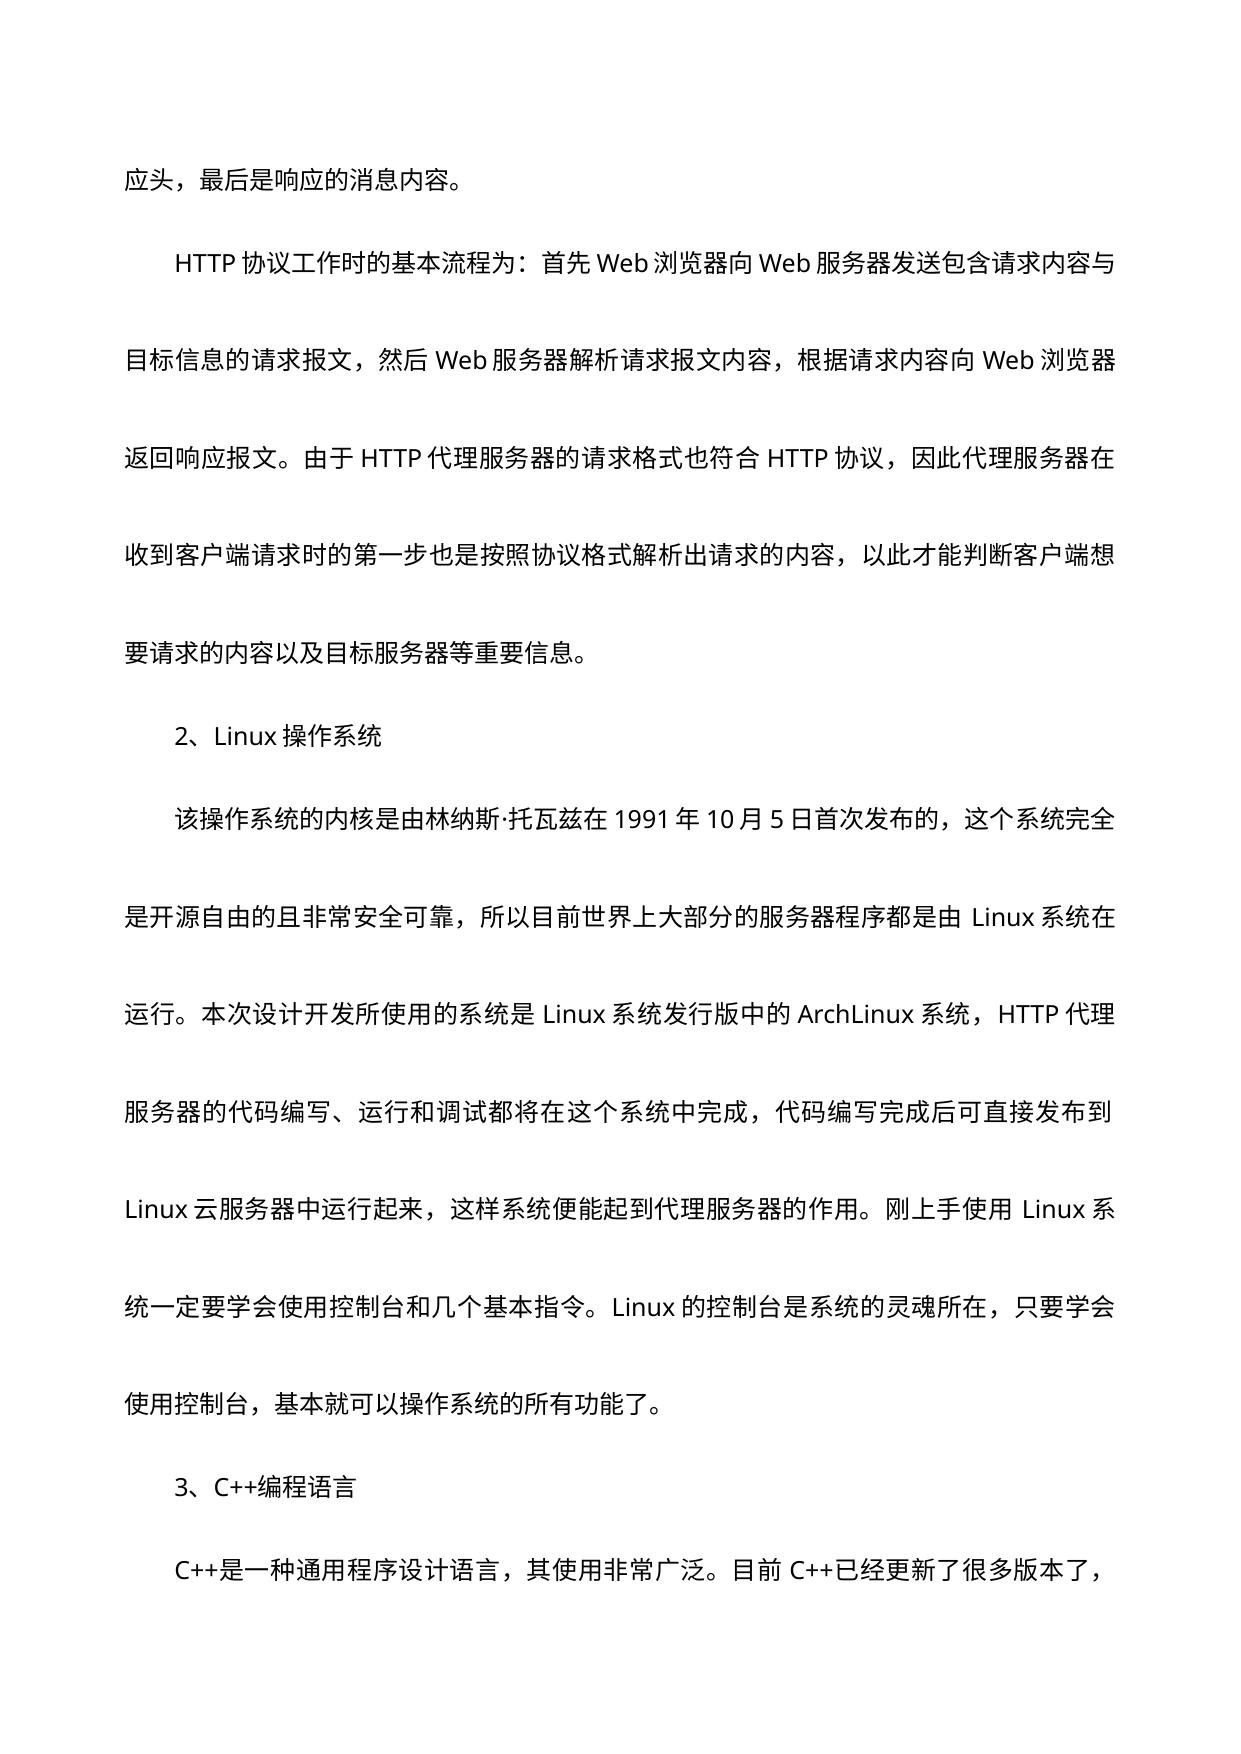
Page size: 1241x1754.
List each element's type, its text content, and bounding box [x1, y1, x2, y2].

text 该操作系统的内核是由林纳斯·托瓦兹在1991年10月5日首次发布的，这个系统完全是开源自由的且非常安全可靠，所以目前世界上大部分的服务器程序都是由Linux系统在运行。本次设计开发所使用的系统是Linux系统发行版中的ArchLinux系统，HTTP代理服务器的代码编写、运行和调试都将在这个系统中完成，代码编写完成后可直接发布到Linux云服务器中运行起来，这样系统便能起到代理服务器的作用。刚上手使用Linux系统一定要学会使用控制台和几个基本指令。Linux的控制台是系统的灵魂所在，只要学会使用控制台，基本就可以操作系统的所有功能了。 [124, 785, 1116, 1435]
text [124, 1536, 1116, 1601]
text 2、Linux操作系统 [124, 702, 1116, 767]
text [124, 146, 1116, 211]
text 3、C++编程语言 [124, 1453, 1116, 1518]
text HTTP协议工作时的基本流程为：首先Web浏览器向Web服务器发送包含请求内容与目标信息的请求报文，然后Web服务器解析请求报文内容，根据请求内容向Web浏览器返回响应报文。由于HTTP代理服务器的请求格式也符合HTTP协议，因此代理服务器在收到客户端请求时的第一步也是按照协议格式解析出请求的内容，以此才能判断客户端想要请求的内容以及目标服务器等重要信息。 [124, 229, 1116, 684]
